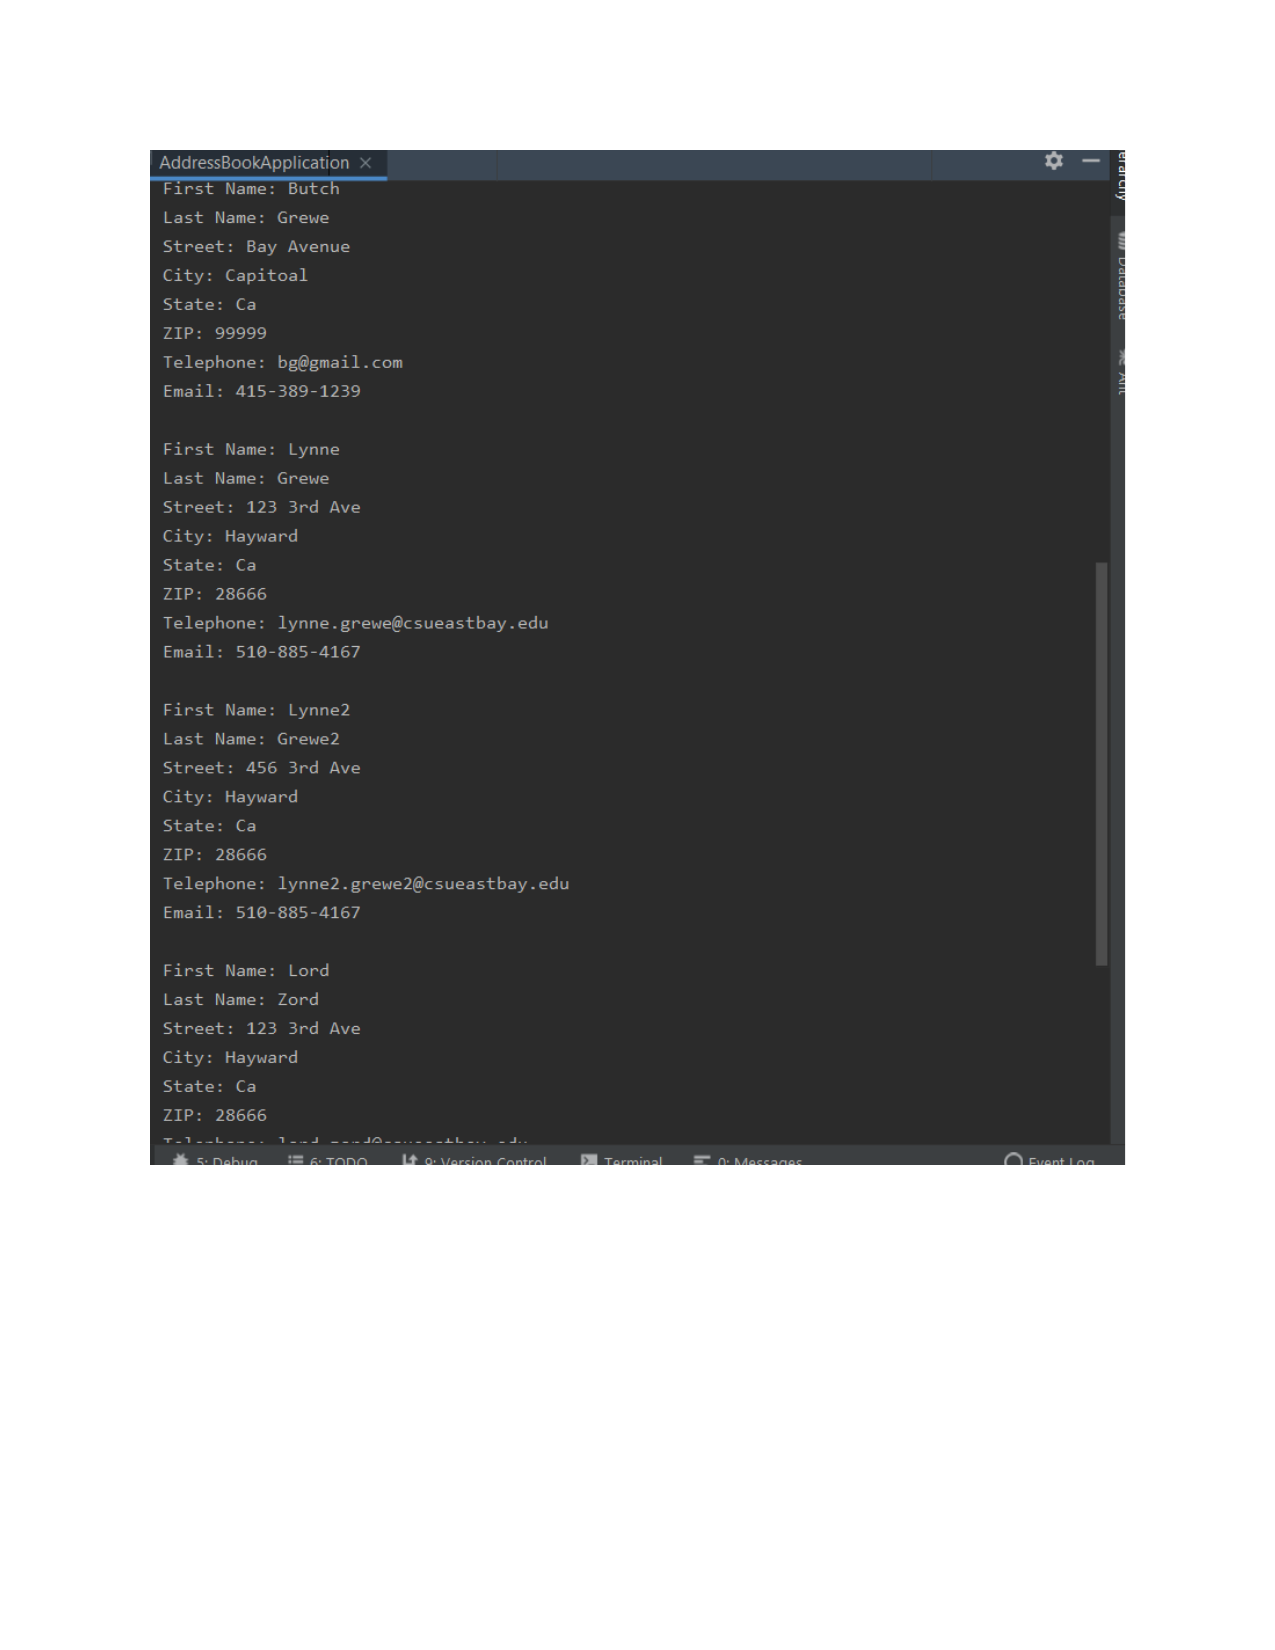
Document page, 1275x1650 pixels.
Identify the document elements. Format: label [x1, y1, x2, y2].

picture [150, 150, 1125, 1165]
